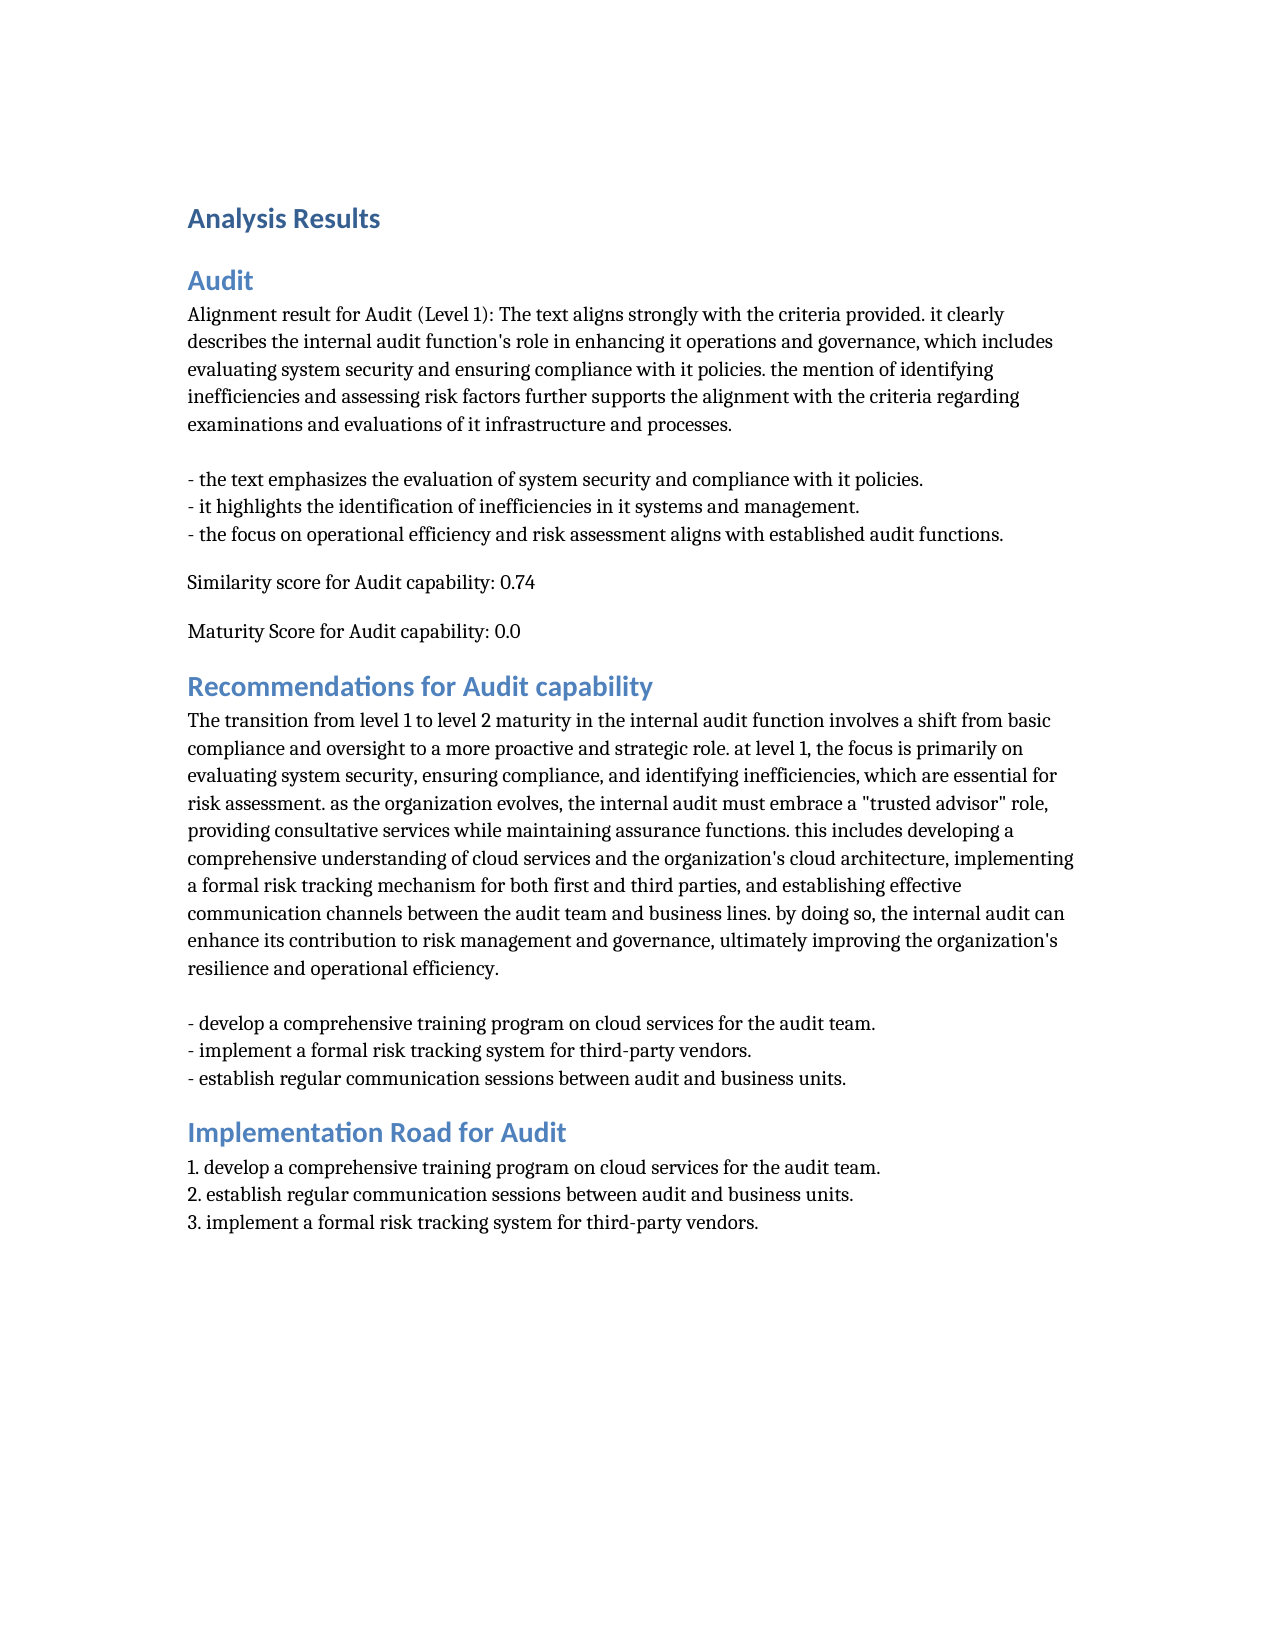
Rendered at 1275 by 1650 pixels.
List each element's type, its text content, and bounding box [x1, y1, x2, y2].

text Maturity Score for Audit capability: 0.0 [187, 619, 1087, 643]
text The transition from level 1 to level 2 maturity in the internal audit function involves a shift from basic compliance and oversight to a more proactive and strategic role. at level 1, the focus is primarily on evaluating system security, ensuring compliance, and identifying inefficiencies, which are essential for risk assessment. as the organization evolves, the internal audit must embrace a "trusted advisor" role, providing consultative services while maintaining assurance functions. this includes developing a comprehensive understanding of cloud services and the organization's cloud architecture, implementing a formal risk tracking mechanism for both first and third parties, and establishing effective communication channels between the audit team and business lines. by doing so, the internal audit can enhance its contribution to risk management and governance, ultimately improving the organization's resilience and operational efficiency. - develop a comprehensive training program on cloud services for the audit team. - implement a formal risk tracking system for third-party vendors. - establish regular communication sessions between audit and business units. [187, 709, 1087, 1090]
subtitle Analysis Results [187, 200, 1087, 236]
text 1. develop a comprehensive training program on cloud services for the audit team. 2. establish regular communication sessions between audit and business units. 3. implement a formal risk tracking system for third-party vendors. [187, 1155, 1087, 1234]
subtitle Audit [187, 262, 1087, 297]
text Alignment result for Audit (Level 1): The text aligns strongly with the criteria provided. it clearly describes the internal audit function's role in enhancing it operations and governance, which includes evaluating system security and ensuring compliance with it policies. the mention of identifying inefficiencies and assessing risk factors further supports the alignment with the criteria regarding examinations and evaluations of it infrastructure and processes. - the text emphasizes the evaluation of system security and compliance with it policies. - it highlights the identification of inefficiencies in it systems and management. - the focus on operational efficiency and risk assessment aligns with established audit functions. [187, 303, 1087, 547]
subtitle Implementation Road for Audit [187, 1114, 1087, 1150]
subtitle Recommendations for Audit capability [187, 668, 1087, 703]
text Similarity score for Audit capability: 0.74 [187, 571, 1087, 595]
